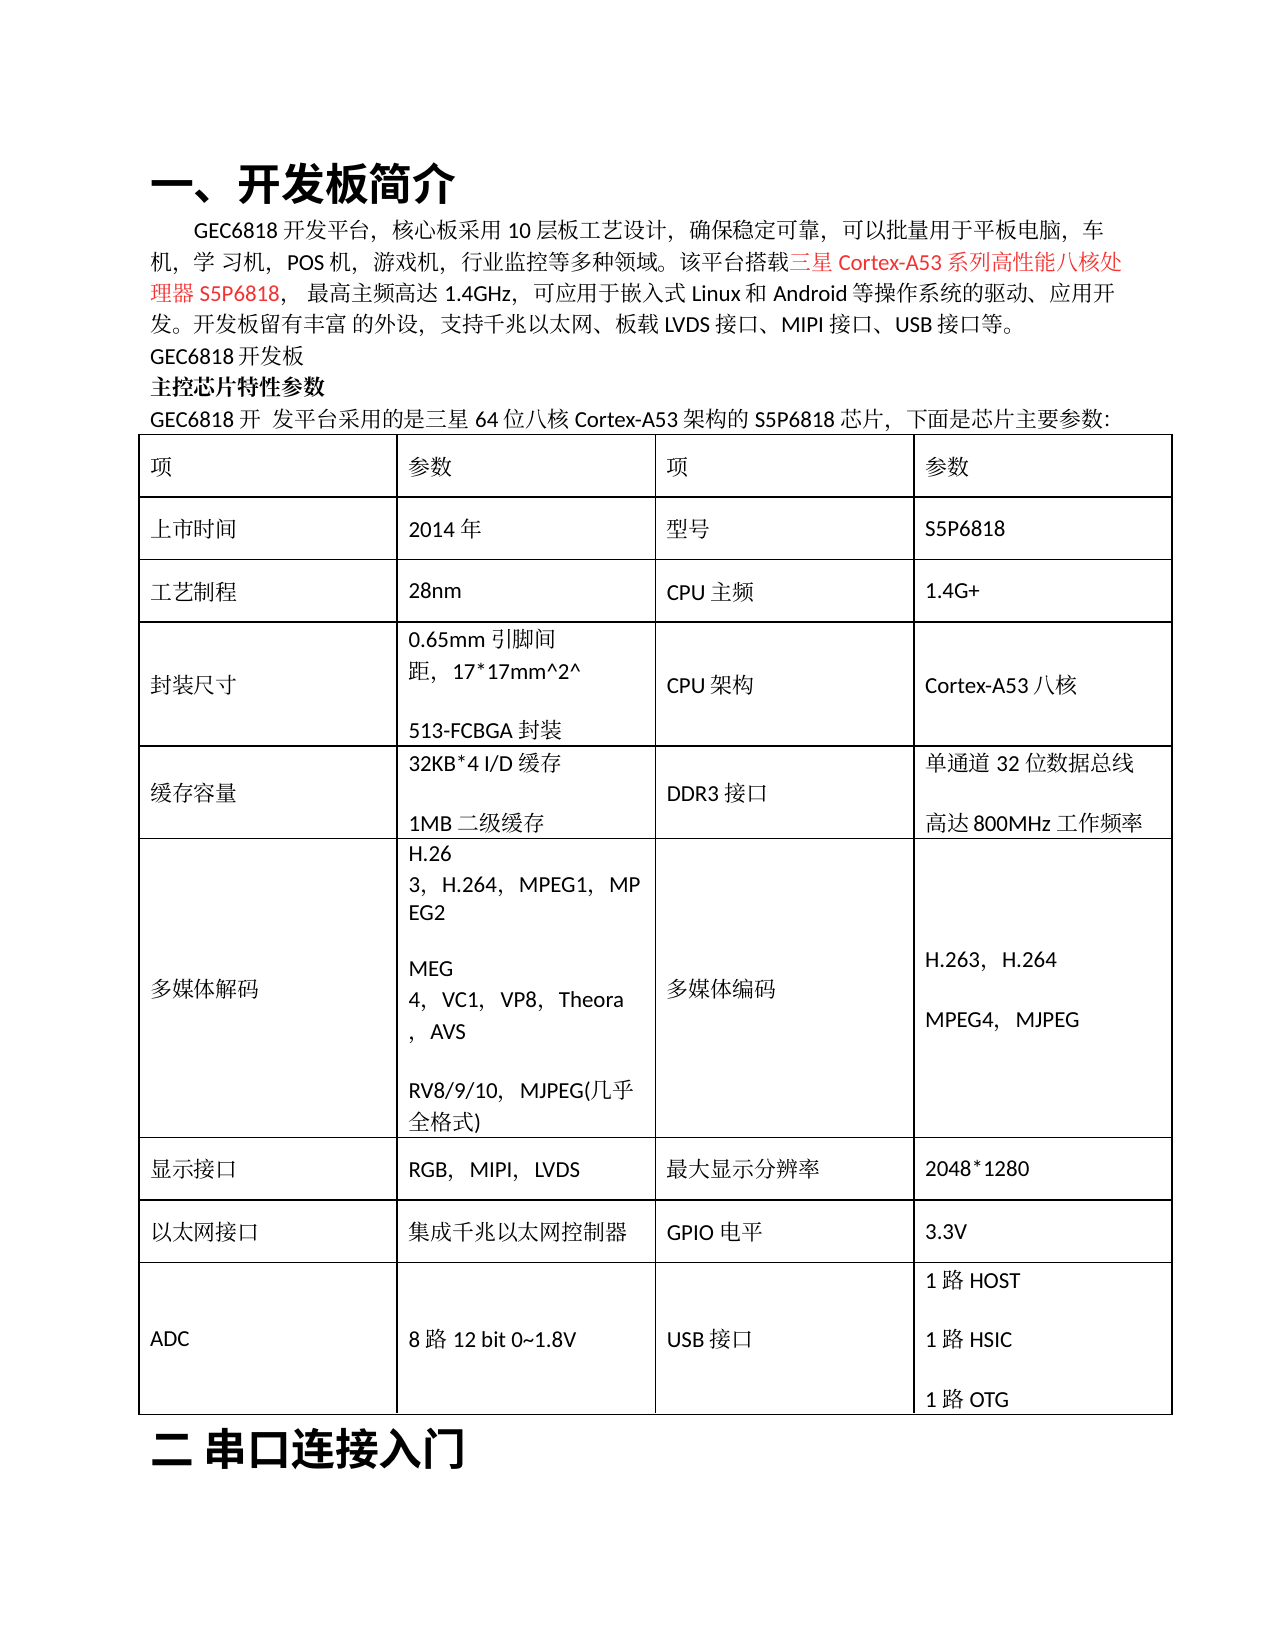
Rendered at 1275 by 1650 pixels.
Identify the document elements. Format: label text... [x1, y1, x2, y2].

table_cell 0.65mm 引脚间距，17*17mm^2^ 513-FCBGA 封装 [398, 623, 655, 745]
table_header 项 [140, 435, 396, 496]
table_cell 缓存容量 [140, 747, 396, 837]
table_cell H.263，H.264 MPEG4，MJPEG [915, 839, 1171, 1136]
table_header 参数 [398, 435, 655, 496]
table_header 参数 [915, 435, 1171, 496]
table_cell 28nm [398, 560, 655, 621]
table_cell 2048*1280 [915, 1138, 1171, 1199]
table_cell 32KB*4 I/D 缓存 1MB 二级缓存 [398, 747, 655, 837]
table_cell RGB，MIPI，LVDS [398, 1138, 655, 1199]
text GEC6818 开 发平台采用的是三星 64 位八核 Cortex-A53 架构的 S5P6818 芯片，下面是芯片主要参数： [150, 402, 1125, 433]
table_cell USB 接口 [656, 1263, 913, 1413]
table_header 项 [656, 435, 913, 496]
table_cell 封装尺寸 [140, 623, 396, 745]
table_cell 多媒体解码 [140, 839, 396, 1136]
table_cell S5P6818 [915, 498, 1171, 558]
text GEC6818 开发平台，核心板采用 10 层板工艺设计，确保稳定可靠，可以批量用于平板电脑，车机，学 习机，POS 机，游戏机，行业监控等多种领域。该平台搭载三星 Cortex-A53 系列高性能八核处理器 S5P6818， 最高主频高达 1.4GHz，可应用于嵌入式 Linux 和 Android 等操作系统的驱动、应用开发。开发板留有丰富 的外设，支持千兆以太网、板载 LVDS 接口、MIPI 接口、USB 接口等。 [150, 213, 1125, 339]
text GEC6818开发板 [150, 339, 1125, 371]
table_cell 2014 年 [398, 498, 655, 558]
table_cell 1 路 HOST 1 路 HSIC 1 路 OTG [915, 1263, 1171, 1413]
text 主控芯片特性参数 [150, 371, 1125, 402]
table_cell DDR3 接口 [656, 747, 913, 837]
table_cell 8 路 12 bit 0~1.8V [398, 1263, 655, 1413]
table_cell GPIO 电平 [656, 1201, 913, 1261]
table_cell 工艺制程 [140, 560, 396, 621]
table_cell 集成千兆以太网控制器 [398, 1201, 655, 1261]
table_cell 3.3V [915, 1201, 1171, 1261]
table_cell 单通道 32 位数据总线 高达800MHz 工作频率 [915, 747, 1171, 837]
table_cell CPU 主频 [656, 560, 913, 621]
table_cell 型号 [656, 498, 913, 558]
table_cell 显示接口 [140, 1138, 396, 1199]
table_cell ADC [140, 1263, 396, 1413]
table_cell 最大显示分辨率 [656, 1138, 913, 1199]
table_cell 以太网接口 [140, 1201, 396, 1261]
table_cell H.263，H.264，MPEG1，MPEG2 MEG4，VC1，VP8，Theora，AVS RV8/9/10，MJPEG(几乎全格式) [398, 839, 655, 1136]
table_cell 多媒体编码 [656, 839, 913, 1136]
table_cell 上市时间 [140, 498, 396, 558]
table_cell Cortex-A53 八核 [915, 623, 1171, 745]
table_cell CPU 架构 [656, 623, 913, 745]
table_cell 1.4G+ [915, 560, 1171, 621]
